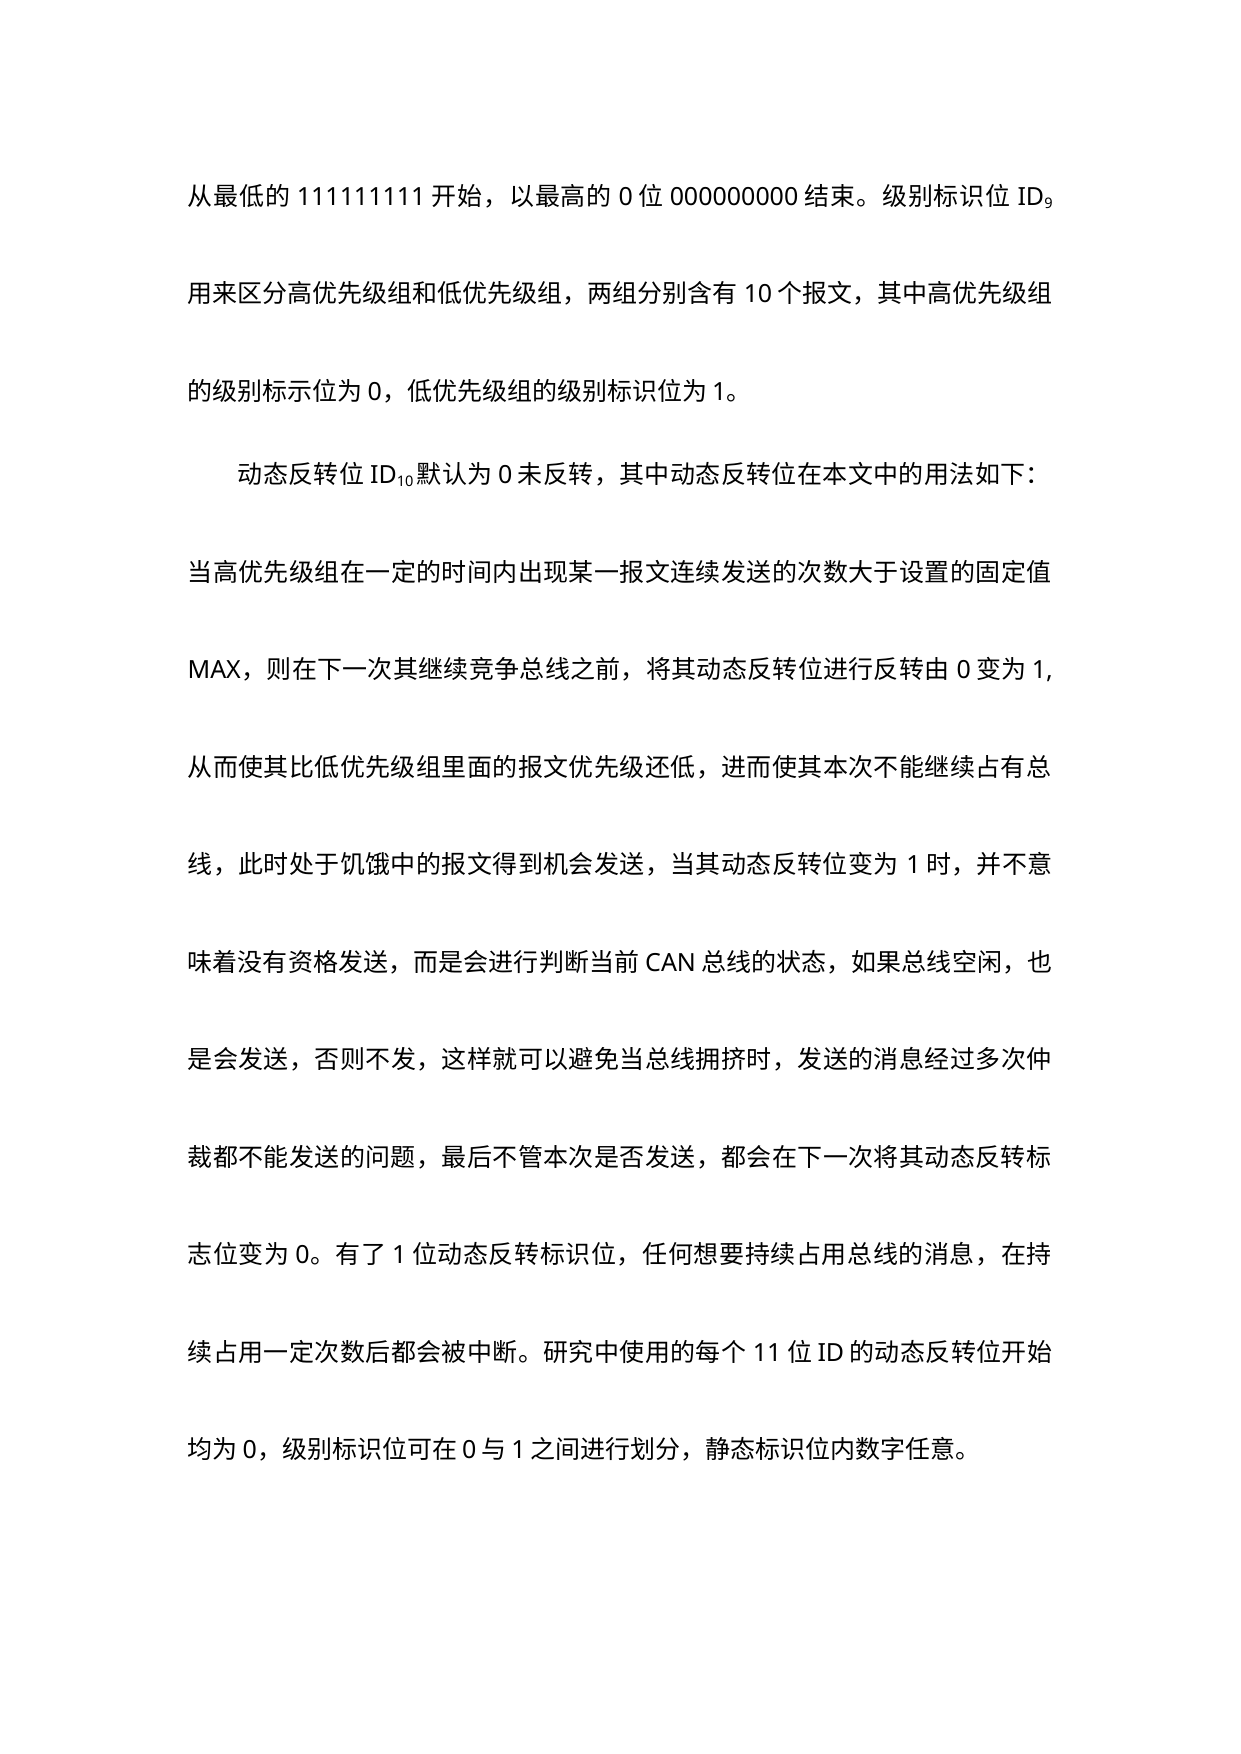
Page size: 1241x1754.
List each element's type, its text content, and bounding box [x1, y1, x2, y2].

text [187, 162, 1053, 422]
text 动态反转位ID10默认为0未反转，其中动态反转位在本文中的用法如下：当高优先级组在一定的时间内出现某一报文连续发送的次数大于设置的固定值MAX，则在下一次其继续竞争总线之前，将其动态反转位进行反转由0变为1,从而使其比低优先级组里面的报文优先级还低，进而使其本次不能继续占有总线，此时处于饥饿中的报文得到机会发送，当其动态反转位变为1时，并不意味着没有资格发送，而是会进行判断当前CAN总线的状态，如果总线空闲，也是会发送，否则不发，这样就可以避免当总线拥挤时，发送的消息经过多次仲裁都不能发送的问题，最后不管本次是否发送，都会在下一次将其动态反转标志位变为0。有了1位动态反转标识位，任何想要持续占用总线的消息，在持续占用一定次数后都会被中断。研究中使用的每个11位ID的动态反转位开始均为0，级别标识位可在0与1之间进行划分，静态标识位内数字任意。 [187, 440, 1053, 1480]
